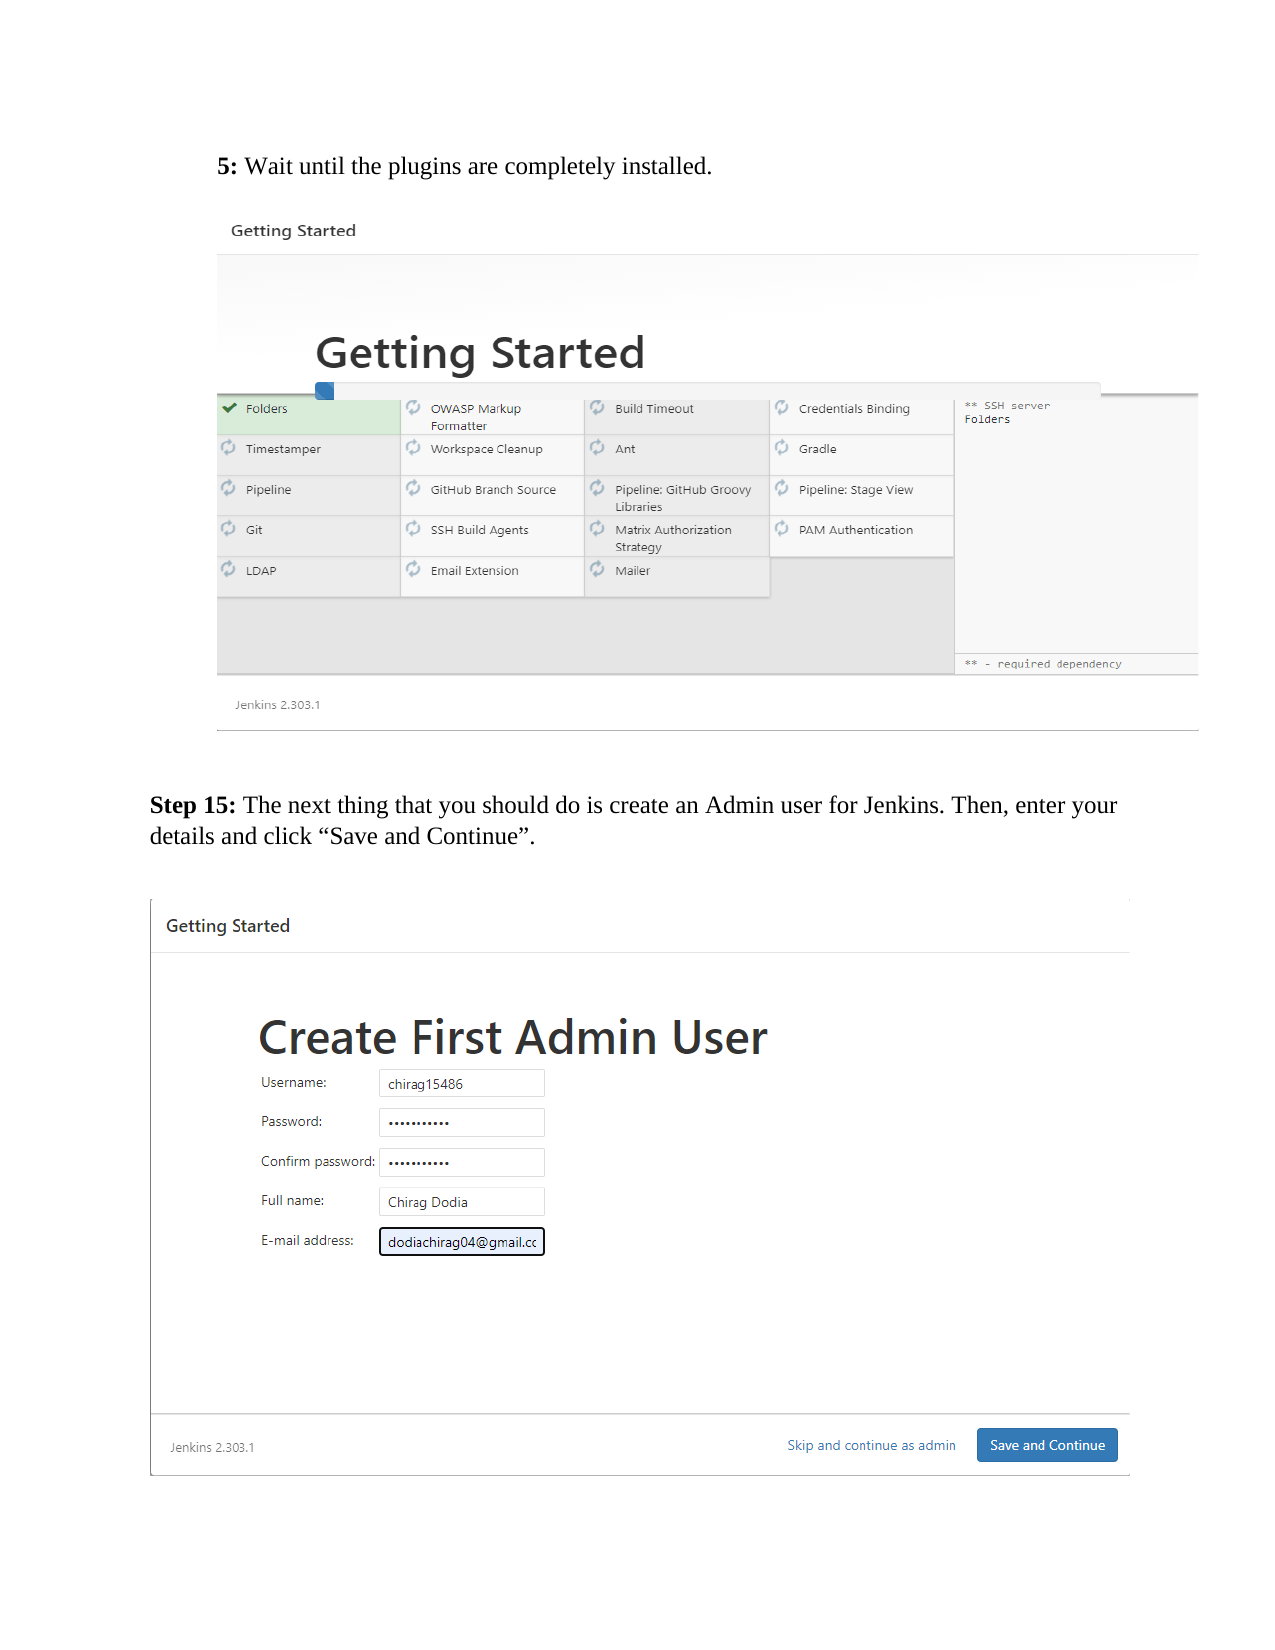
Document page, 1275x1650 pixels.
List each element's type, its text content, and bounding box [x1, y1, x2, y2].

text 5: Wait until the plugins are completely installed. [217, 151, 1126, 180]
text Step 15: The next thing that you should do is create an Admin user for Jenkins. Then, enter your details and click “Save and Continue”. [149, 790, 1126, 850]
picture [150, 899, 1130, 1476]
picture [217, 208, 1199, 731]
